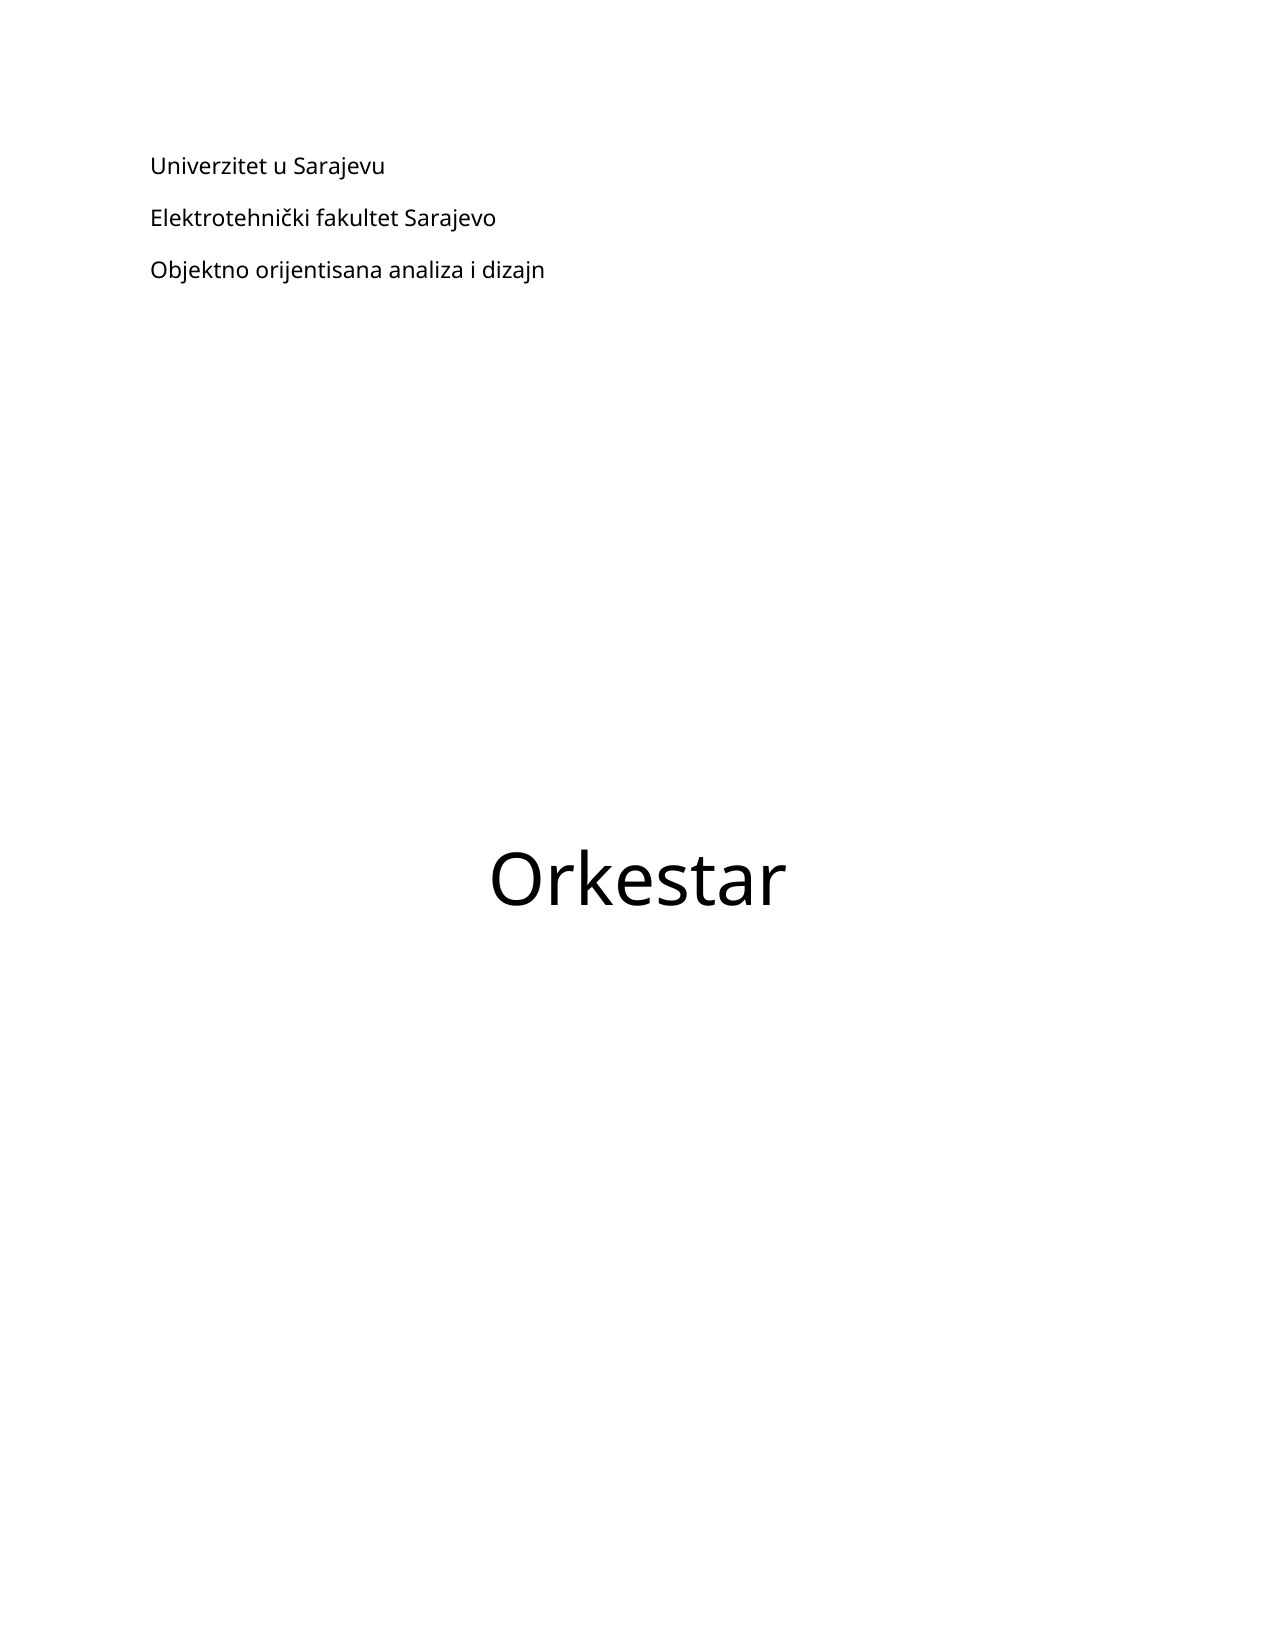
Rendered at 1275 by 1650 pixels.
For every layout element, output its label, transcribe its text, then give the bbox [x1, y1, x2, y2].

text Elektrotehnički fakultet Sarajevo [150, 202, 1125, 233]
text Orkestar [150, 827, 1125, 926]
text Objektno orijentisana analiza i dizajn [150, 254, 1125, 285]
text Univerzitet u Sarajevu [150, 150, 1125, 181]
